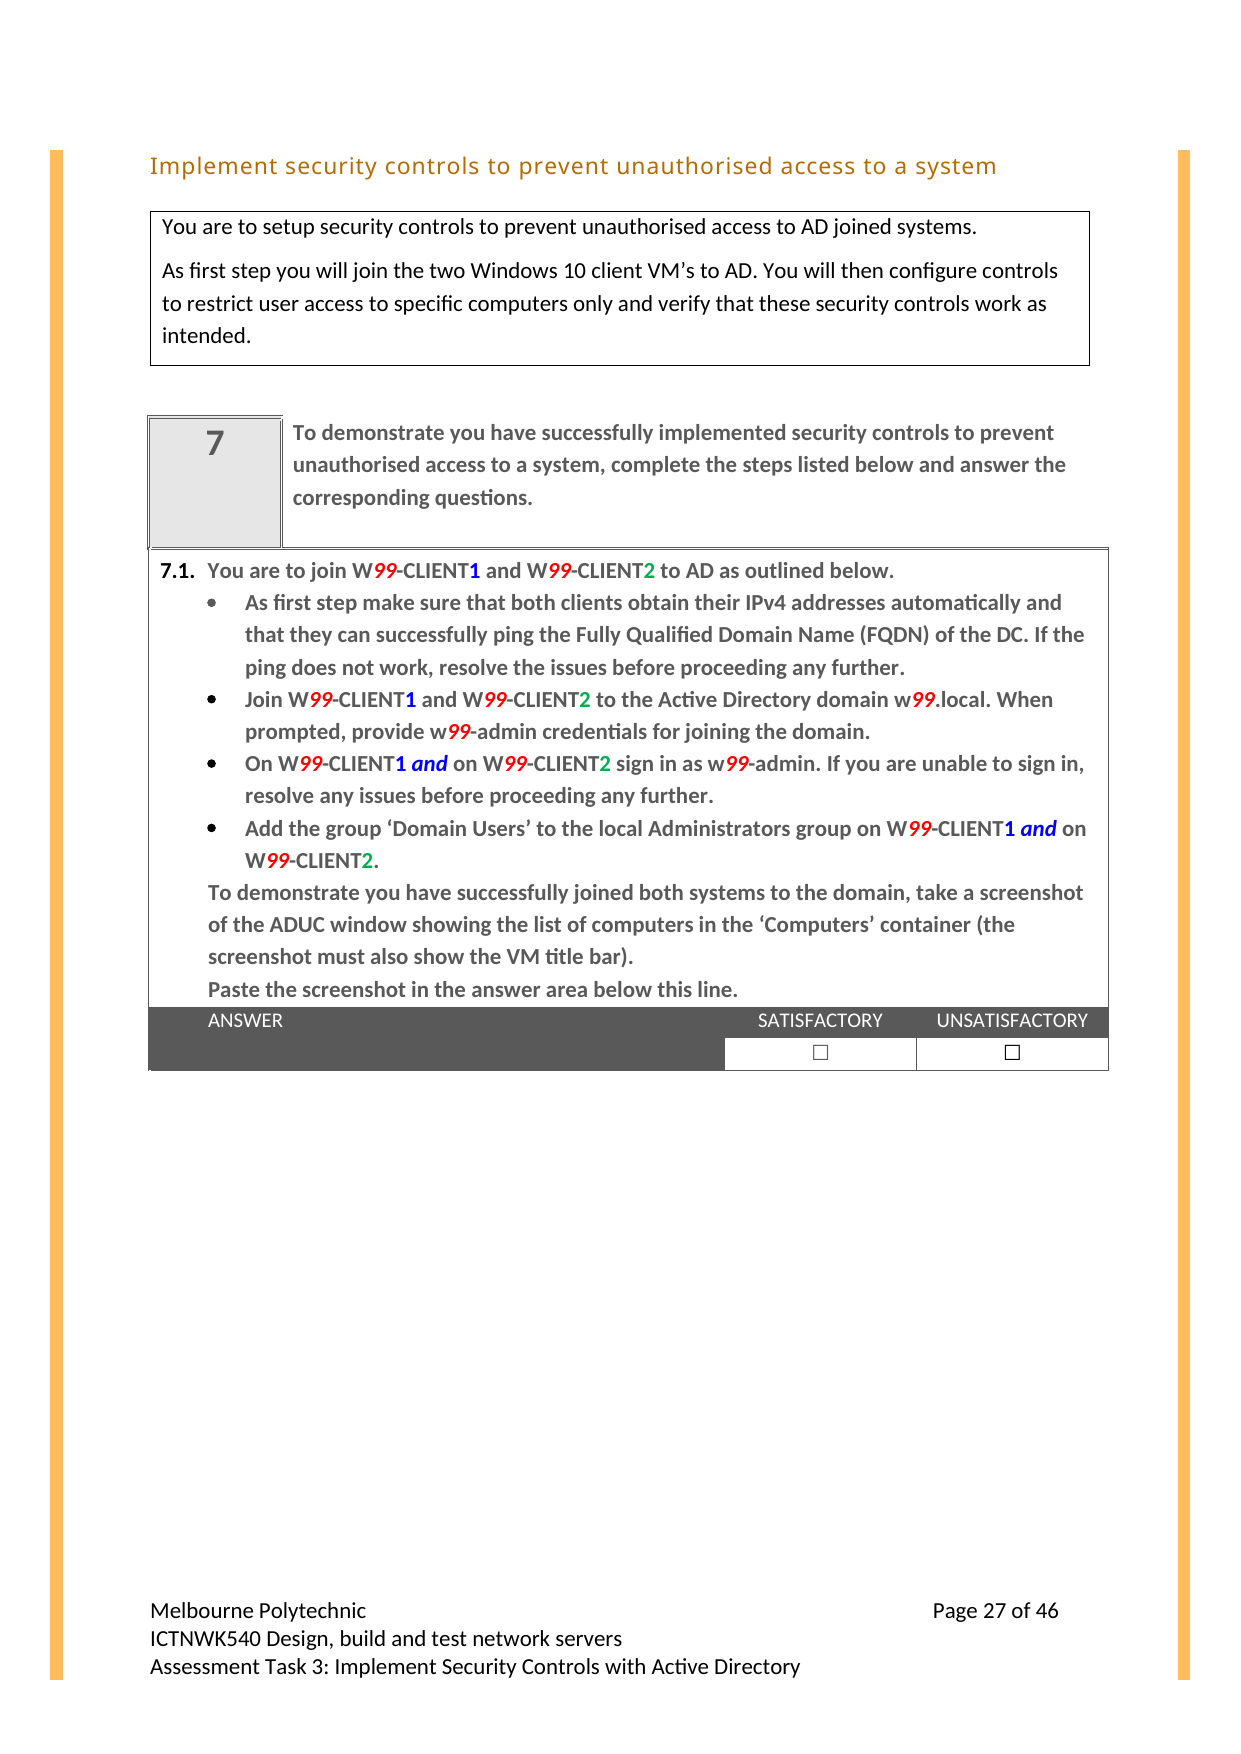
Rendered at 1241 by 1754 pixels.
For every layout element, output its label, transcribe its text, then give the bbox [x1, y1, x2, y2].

table_cell UNSATISFACTORY [917, 1008, 1108, 1037]
subtitle Implement security controls to prevent unauthorised access to a system [150, 150, 1090, 181]
table_cell SATISFACTORY [725, 1008, 916, 1037]
table_cell You are to join W99-CLIENT1 and W99-CLIENT2 to AD as outlined below. As first step make sure that both clients obtain their IPv4 addresses automatically and that they can successfully ping the Fully Qualified Domain Name (FQDN) of the DC. If the ping does not work, resolve the issues before proceeding any further. Join W99-CLIENT1 and W99-CLIENT2 to the Active Directory domain w99.local. When prompted, provide w99-admin credentials for joining the domain. On W99-CLIENT1 and on W99-CLIENT2 sign in as w99-admin. If you are unable to sign in, resolve any issues before proceeding any further. Add the group ‘Domain Users’ to the local Administrators group on W99-CLIENT1 and on W99-CLIENT2. To demonstrate you have successfully joined both systems to the domain, take a screenshot of the ADUC window showing the list of computers in the ‘Computers’ container (the screenshot must also show the VM title bar). Paste the screenshot in the answer area below this line. [149, 547, 1108, 1007]
table_cell ANSWER [149, 1007, 724, 1070]
table_header To demonstrate you have successfully implemented security controls to prevent unauthorised access to a system, complete the steps listed below and answer the corresponding questions. [281, 415, 1108, 547]
table_header You are to setup security controls to prevent unauthorised access to AD joined systems. As first step you will join the two Windows 10 client VM’s to AD. You will then configure controls to restrict user access to specific computers only and verify that these security controls work as intended. [151, 212, 1089, 365]
table_header 7 [150, 419, 281, 547]
